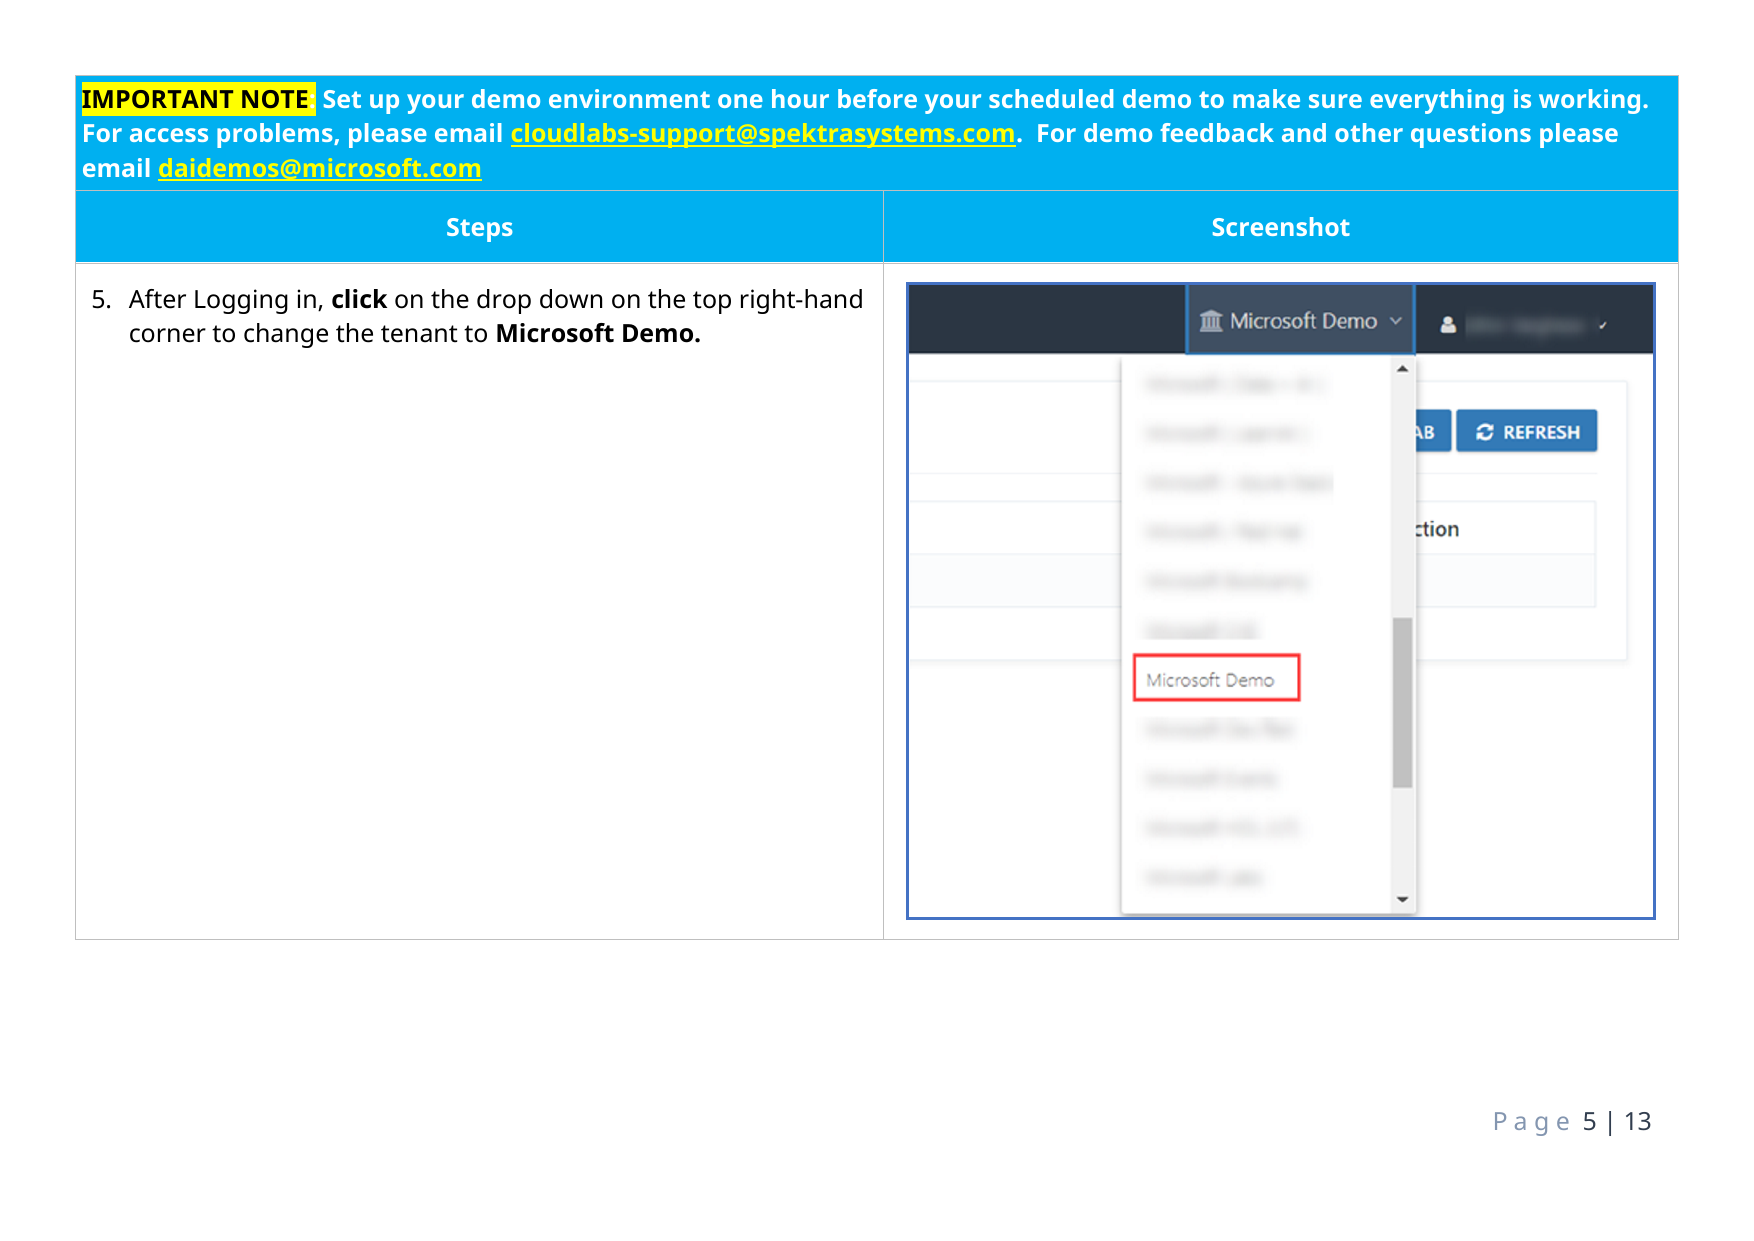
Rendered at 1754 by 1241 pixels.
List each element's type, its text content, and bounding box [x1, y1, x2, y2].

table_header IMPORTANT NOTE: Set up your demo environment one hour before your scheduled demo to make sure everything is working. For access problems, please email cloudlabs-support@spektrasystems.com. For demo feedback and other questions please email daidemos@microsoft.com [76, 76, 1678, 190]
table_cell [884, 264, 1678, 939]
table_cell Screenshot [884, 191, 1678, 262]
table_cell Steps [76, 191, 883, 262]
table_cell After Logging in, click on the drop down on the top right-hand corner to change the tenant to Microsoft Demo. [76, 264, 883, 939]
picture [909, 285, 1653, 917]
